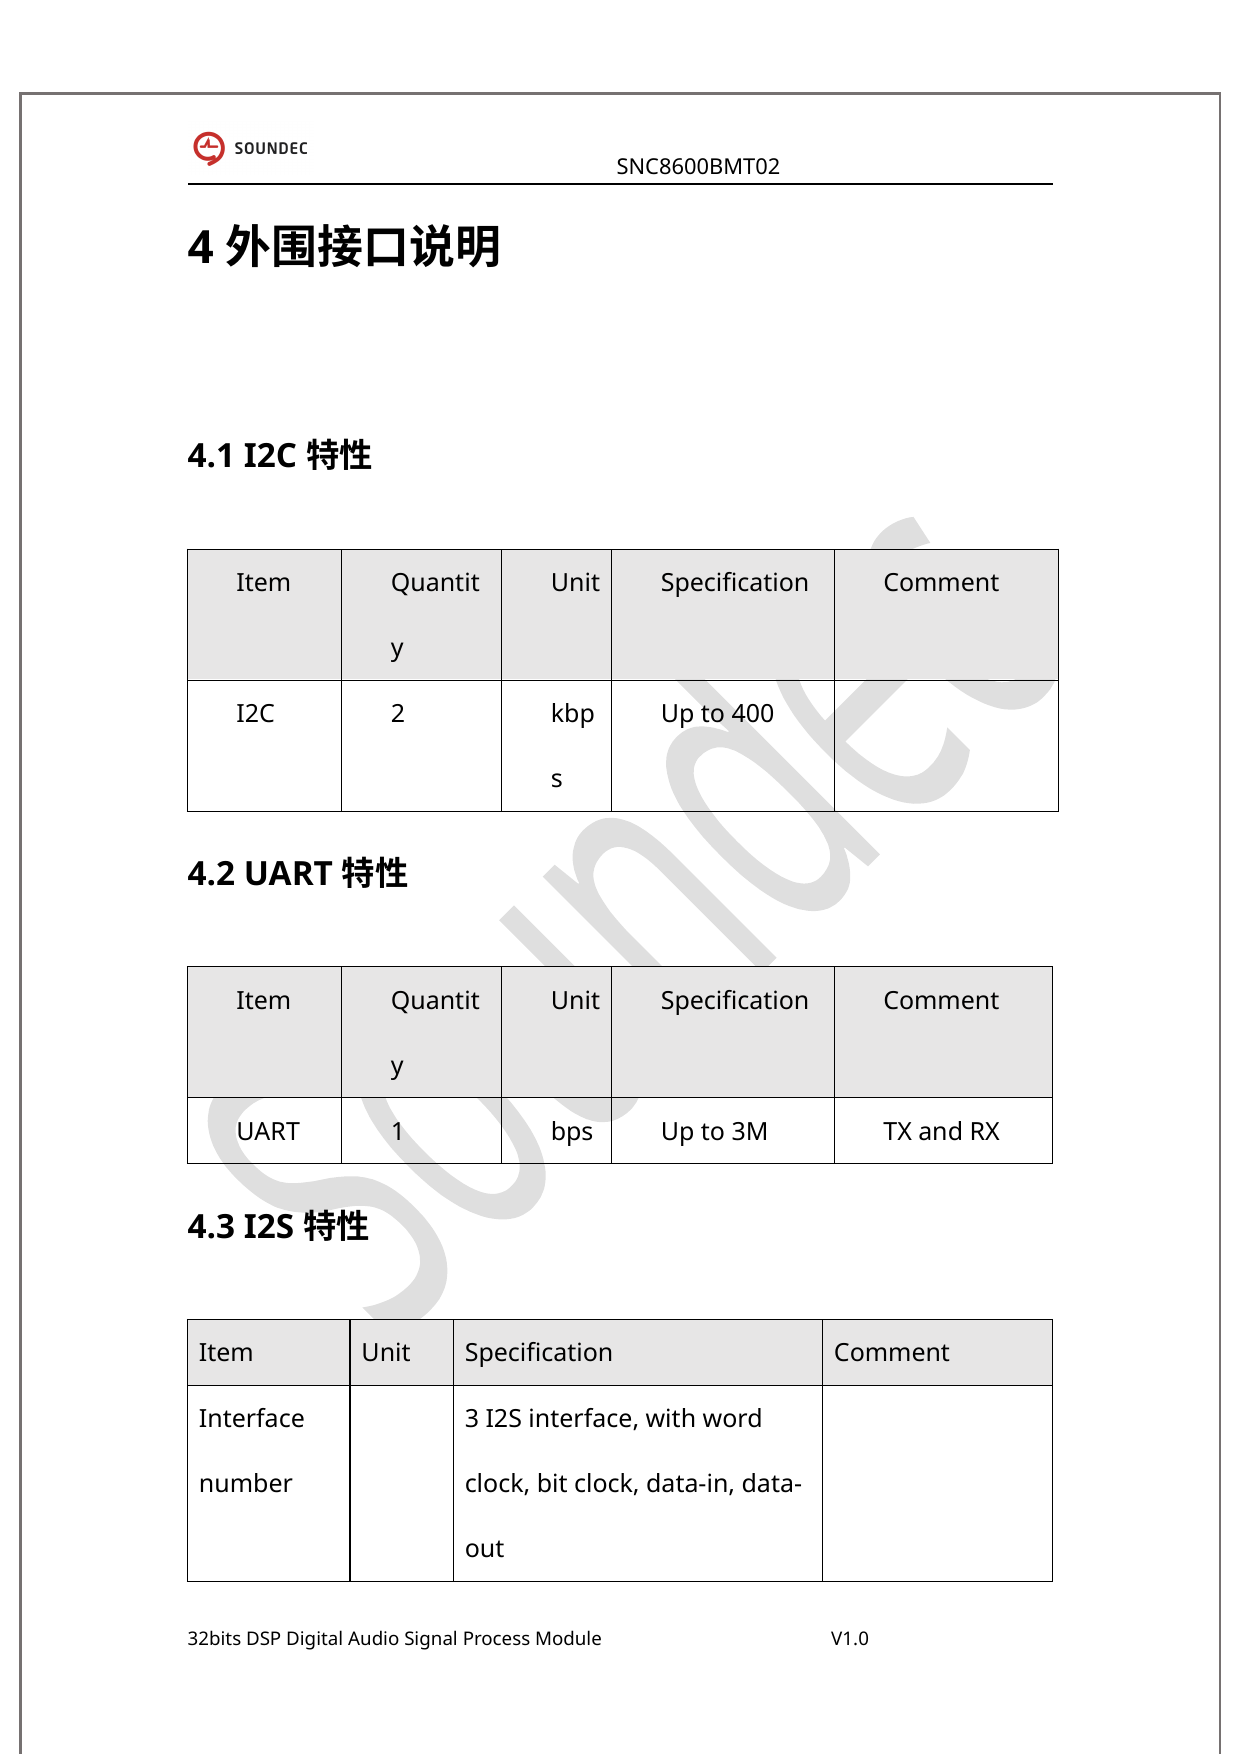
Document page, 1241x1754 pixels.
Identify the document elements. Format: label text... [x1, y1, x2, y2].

table_header Unit [502, 967, 611, 1097]
table_header Unit [502, 550, 611, 679]
table_header Item [188, 1320, 349, 1385]
table_cell Up to 400 [612, 681, 834, 811]
table_cell [835, 681, 1058, 811]
table_cell 2 [342, 681, 501, 811]
subtitle 4.3 I2S 特性 [187, 1191, 1053, 1256]
table_header Quantity [342, 550, 501, 679]
subtitle 4.1 I2C 特性 [187, 421, 1053, 486]
table_header Specification [612, 967, 834, 1097]
table_cell 1 [342, 1098, 501, 1163]
table_header Quantity [342, 967, 501, 1097]
table_header Item [188, 967, 341, 1097]
picture [187, 121, 314, 175]
table_header Comment [823, 1320, 1052, 1385]
table_header Specification [454, 1320, 822, 1385]
table_header Item [188, 550, 341, 679]
table_cell [351, 1386, 453, 1581]
table_header Unit [351, 1320, 453, 1385]
table_cell [823, 1386, 1052, 1581]
table_cell Interface number [188, 1386, 349, 1581]
table_header Specification [612, 550, 834, 679]
subtitle 4.2 UART 特性 [187, 839, 1053, 904]
table_header Comment [835, 967, 1052, 1097]
table_cell UART [188, 1098, 341, 1163]
table_cell TX and RX [835, 1098, 1052, 1163]
table_cell Up to 3M [612, 1098, 834, 1163]
subtitle 4 外围接口说明 [187, 195, 1053, 293]
table_cell I2C [188, 681, 341, 811]
table_header Comment [835, 550, 1058, 679]
table_cell bps [502, 1098, 611, 1163]
table_cell 3 I2S interface, with word clock, bit clock, data-in, data-out [454, 1386, 822, 1581]
table_cell kbps [502, 681, 611, 811]
